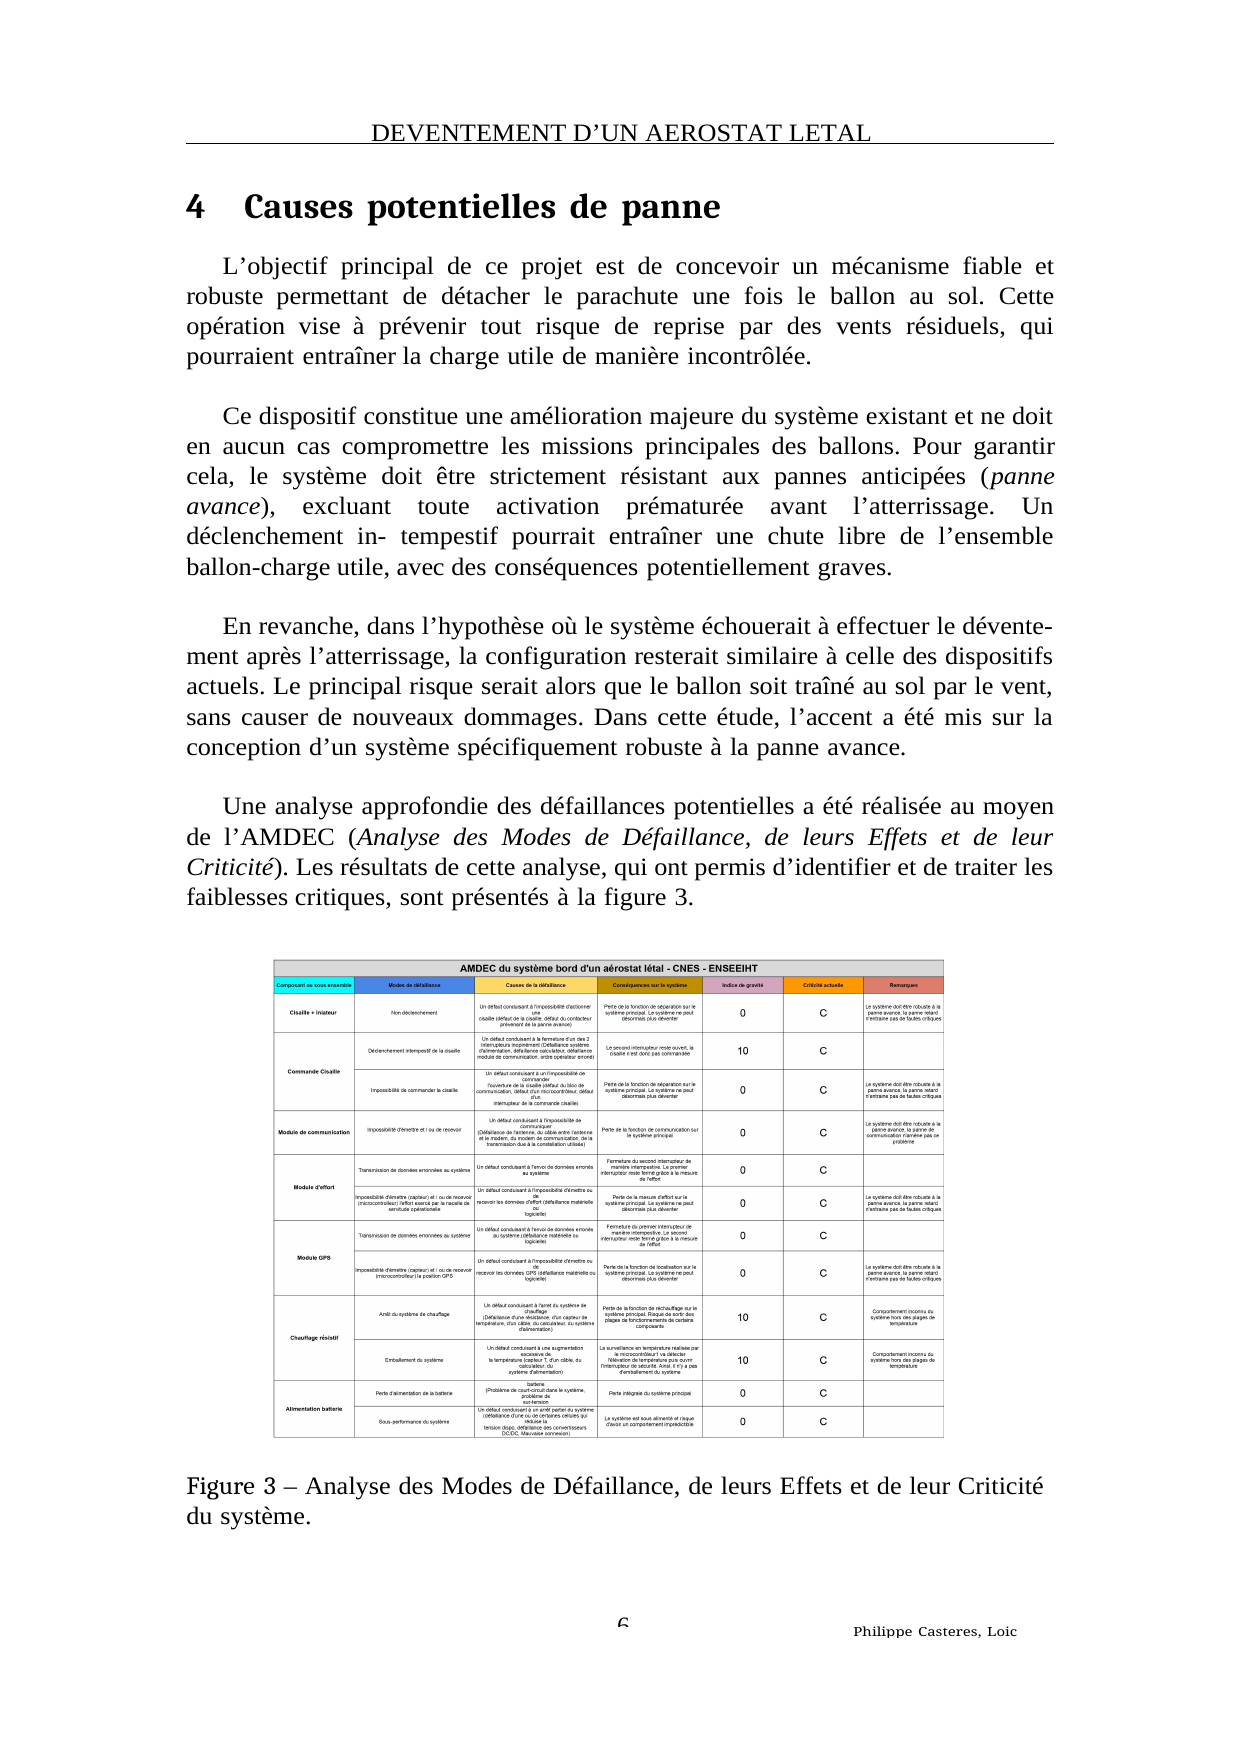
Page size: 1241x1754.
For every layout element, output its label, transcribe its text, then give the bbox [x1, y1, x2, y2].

subtitle Causes potentielles de panne [186, 187, 1065, 227]
picture [272, 959, 944, 1438]
text Ce dispositif constitue une amélioration majeure du système existant et ne doit en aucun cas compromettre les missions principales des ballons. Pour garantir cela, le système doit être strictement résistant aux pannes anticipées (panne avance), excluant toute activation prématurée avant l’atterrissage. Un déclenchement in- tempestif pourrait entraîner une chute libre de l’ensemble ballon-charge utile, avec des conséquences potentiellement graves. [186, 401, 1055, 580]
text Figure 3 – Analyse des Modes de Défaillance, de leurs Effets et de leur Criticité du système. [186, 1471, 1065, 1530]
text En revanche, dans l’hypothèse où le système échouerait à effectuer le dévente- ment après l’atterrissage, la configuration resterait similaire à celle des dispositifs actuels. Le principal risque serait alors que le ballon soit traîné au sol par le vent, sans causer de nouveaux dommages. Dans cette étude, l’accent a été mis sur la conception d’un système spécifiquement robuste à la panne avance. [186, 611, 1054, 760]
text Une analyse approfondie des défaillances potentielles a été réalisée au moyen de l’AMDEC (Analyse des Modes de Défaillance, de leurs Effets et de leur Criticité). Les résultats de cette analyse, qui ont permis d’identifier et de traiter les faiblesses critiques, sont présentés à la figure 3. [186, 791, 1054, 911]
text L’objectif principal de ce projet est de concevoir un mécanisme fiable et robuste permettant de détacher le parachute une fois le ballon au sol. Cette opération vise à prévenir tout risque de reprise par des vents résiduels, qui pourraient entraîner la charge utile de manière incontrôlée. [186, 251, 1054, 370]
